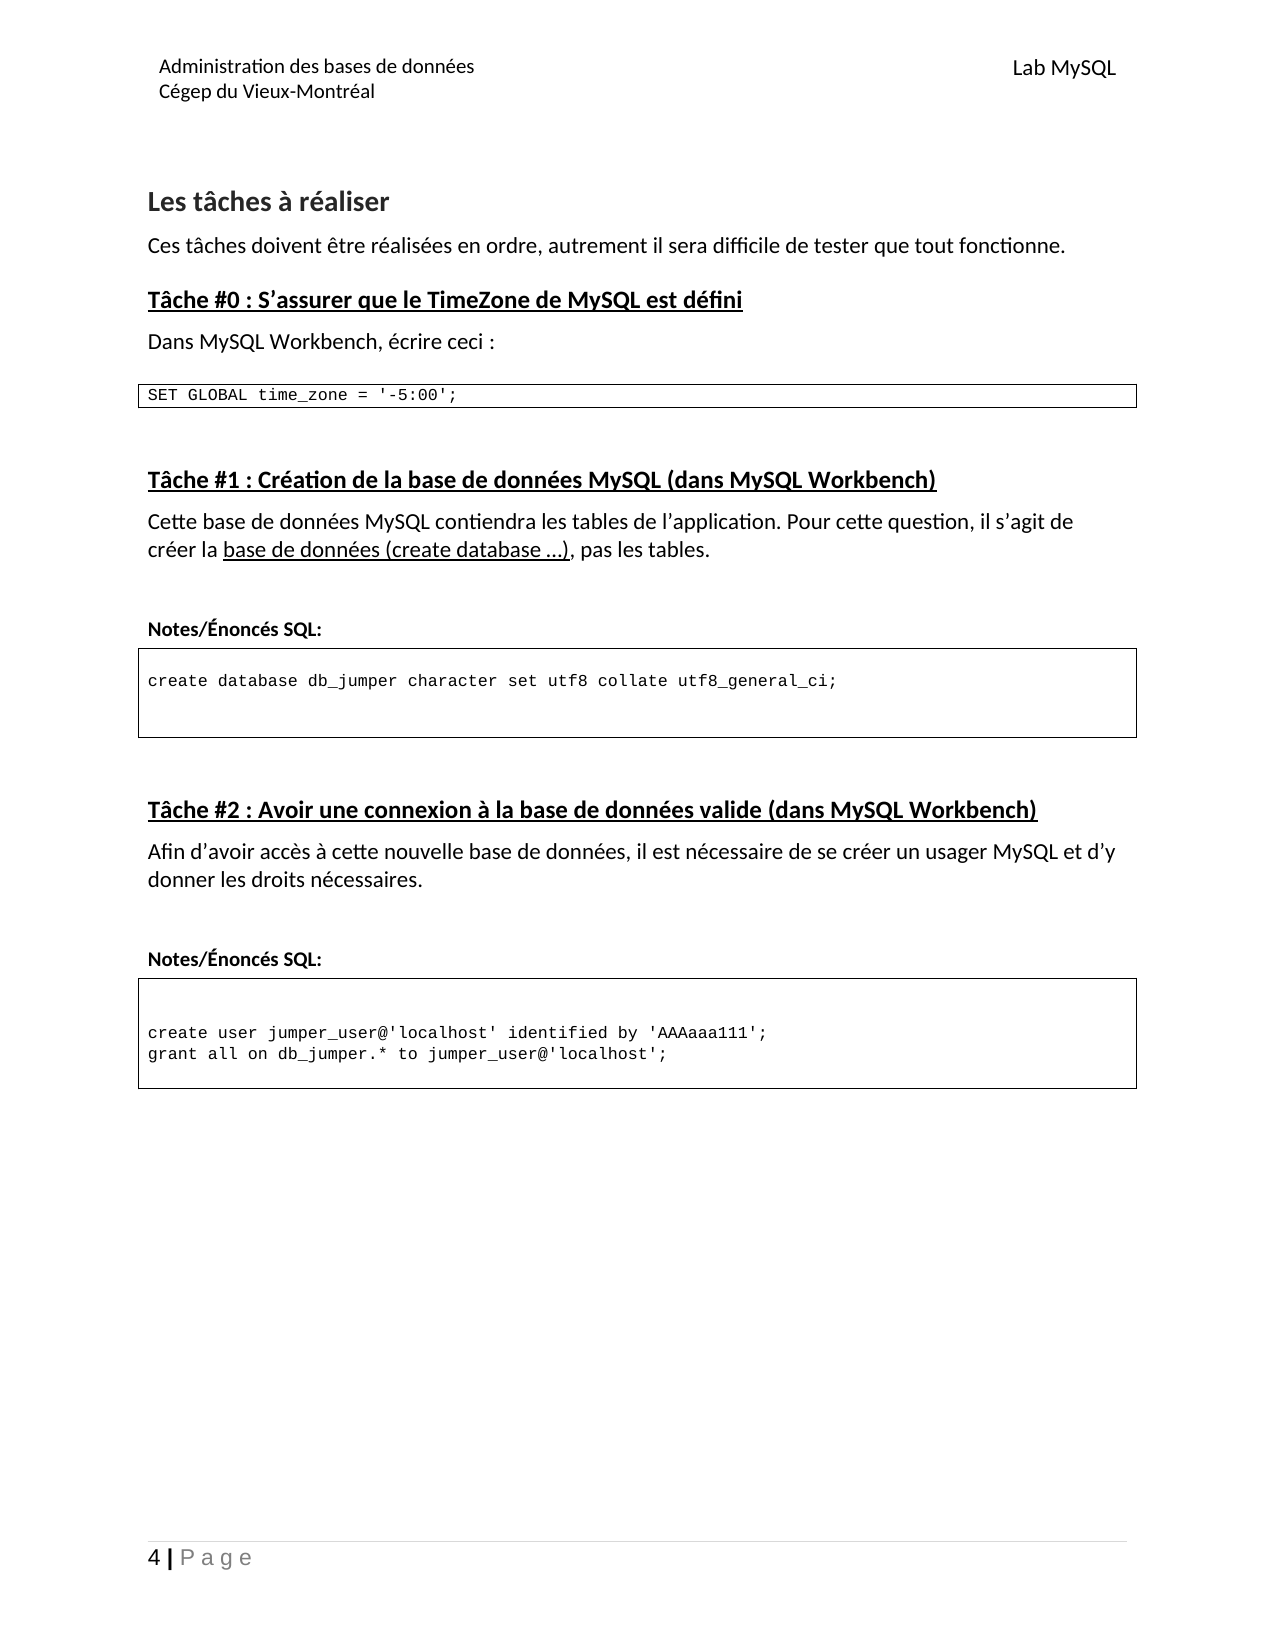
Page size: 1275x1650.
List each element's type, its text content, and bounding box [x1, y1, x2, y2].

subtitle Les tâches à réaliser [148, 183, 1127, 219]
subtitle Notes/Énoncés SQL: [148, 946, 1127, 972]
text Dans MySQL Workbench, écrire ceci : [148, 327, 1127, 355]
subtitle Notes/Énoncés SQL: [148, 616, 1127, 642]
text grant all on db_jumper.* to jumper_user@'localhost'; [139, 1043, 1136, 1065]
text create user jumper_user@'localhost' identified by 'AAAaaa111'; [139, 1021, 1136, 1043]
subtitle Tâche #2 : Avoir une connexion à la base de données valide (dans MySQL Workbench) [148, 794, 1127, 824]
text Ces tâches doivent être réalisées en ordre, autrement il sera difficile de tester que tout fonctionne. [148, 231, 1127, 259]
text SET GLOBAL time_zone = '-5:00'; [139, 385, 1136, 407]
subtitle Tâche #0 : S’assurer que le TimeZone de MySQL est défini [148, 284, 1127, 315]
text Cette base de données MySQL contiendra les tables de l’application. Pour cette question, il s’agit de créer la base de données (create database …), pas les tables. [148, 507, 1127, 563]
text Afin d’avoir accès à cette nouvelle base de données, il est nécessaire de se créer un usager MySQL et d’y donner les droits nécessaires. [148, 837, 1127, 893]
subtitle Tâche #1 : Création de la base de données MySQL (dans MySQL Workbench) [148, 464, 1127, 495]
text create database db_jumper character set utf8 collate utf8_general_ci; [139, 670, 1136, 692]
